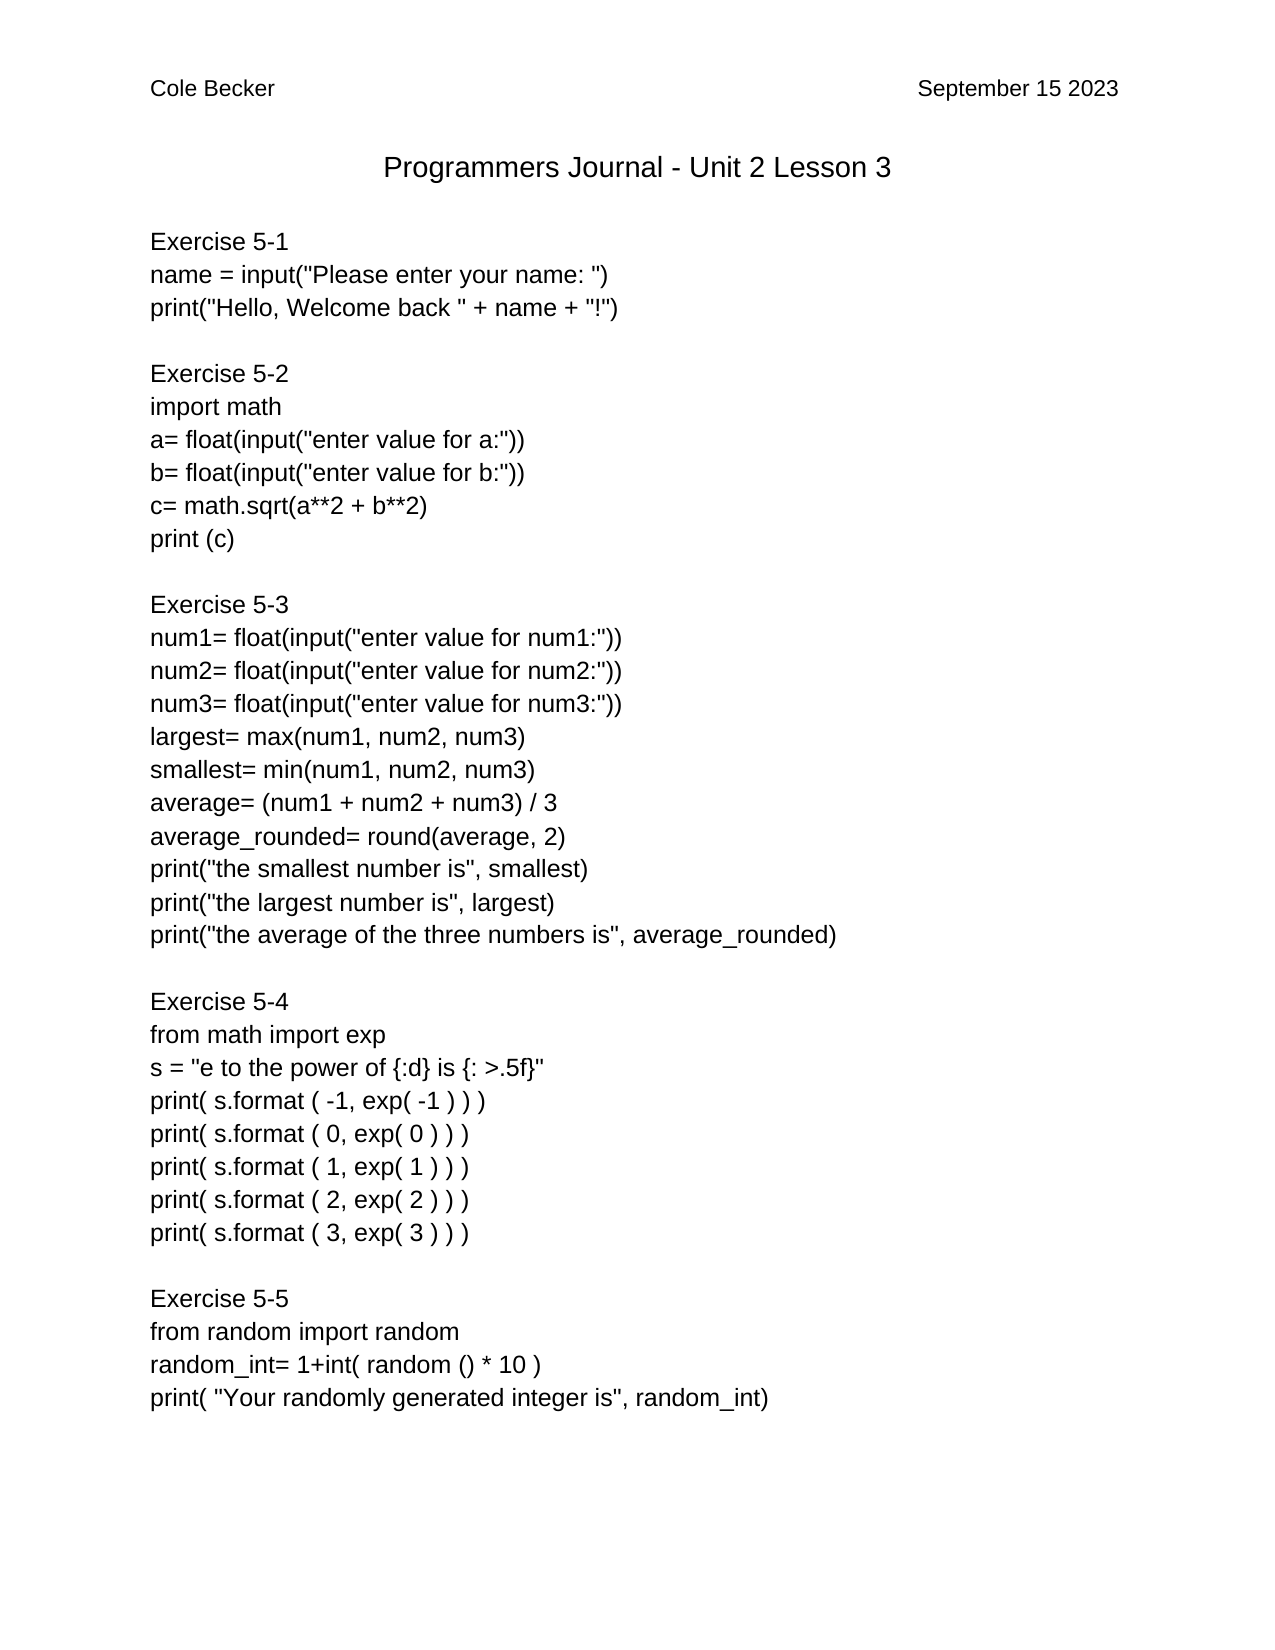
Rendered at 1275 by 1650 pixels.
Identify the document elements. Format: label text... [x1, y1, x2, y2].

text Exercise 5-3 [150, 590, 1125, 619]
text from math import exp [150, 1019, 1125, 1048]
text from random import random [150, 1317, 1125, 1346]
text print( s.format ( 1, exp( 1 ) ) ) [150, 1152, 1125, 1180]
text Exercise 5-1 [150, 227, 1125, 256]
text print( s.format ( 0, exp( 0 ) ) ) [150, 1119, 1125, 1147]
text average= (num1 + num2 + num3) / 3 [150, 788, 1125, 817]
text largest= max(num1, num2, num3) [150, 722, 1125, 751]
text print( s.format ( 2, exp( 2 ) ) ) [150, 1185, 1125, 1213]
text Exercise 5-5 [150, 1284, 1125, 1312]
text import math [150, 392, 1125, 421]
text name = input("Please enter your name: ") [150, 260, 1125, 289]
text Programmers Journal - Unit 2 Lesson 3 [150, 150, 1125, 183]
text c= math.sqrt(a**2 + b**2) [150, 491, 1125, 520]
text random_int= 1+int( random () * 10 ) [150, 1350, 1125, 1378]
text b= float(input("enter value for b:")) [150, 458, 1125, 487]
text print (c) [150, 524, 1125, 553]
text s = "e to the power of {:d} is {: >.5f}" [150, 1053, 1125, 1081]
text Exercise 5-2 [150, 359, 1125, 388]
text print( s.format ( -1, exp( -1 ) ) ) [150, 1086, 1125, 1114]
text num2= float(input("enter value for num2:")) [150, 656, 1125, 685]
text num3= float(input("enter value for num3:")) [150, 689, 1125, 718]
text average_rounded= round(average, 2) [150, 821, 1125, 850]
text print("the average of the three numbers is", average_rounded) [150, 921, 1125, 949]
text smallest= min(num1, num2, num3) [150, 755, 1125, 784]
text print("the largest number is", largest) [150, 887, 1125, 916]
text num1= float(input("enter value for num1:")) [150, 623, 1125, 652]
text a= float(input("enter value for a:")) [150, 425, 1125, 454]
text print( s.format ( 3, exp( 3 ) ) ) [150, 1218, 1125, 1246]
text print( "Your randomly generated integer is", random_int) [150, 1383, 1125, 1412]
text print("the smallest number is", smallest) [150, 854, 1125, 883]
text Exercise 5-4 [150, 987, 1125, 1015]
text print("Hello, Welcome back " + name + "!") [150, 293, 1125, 322]
